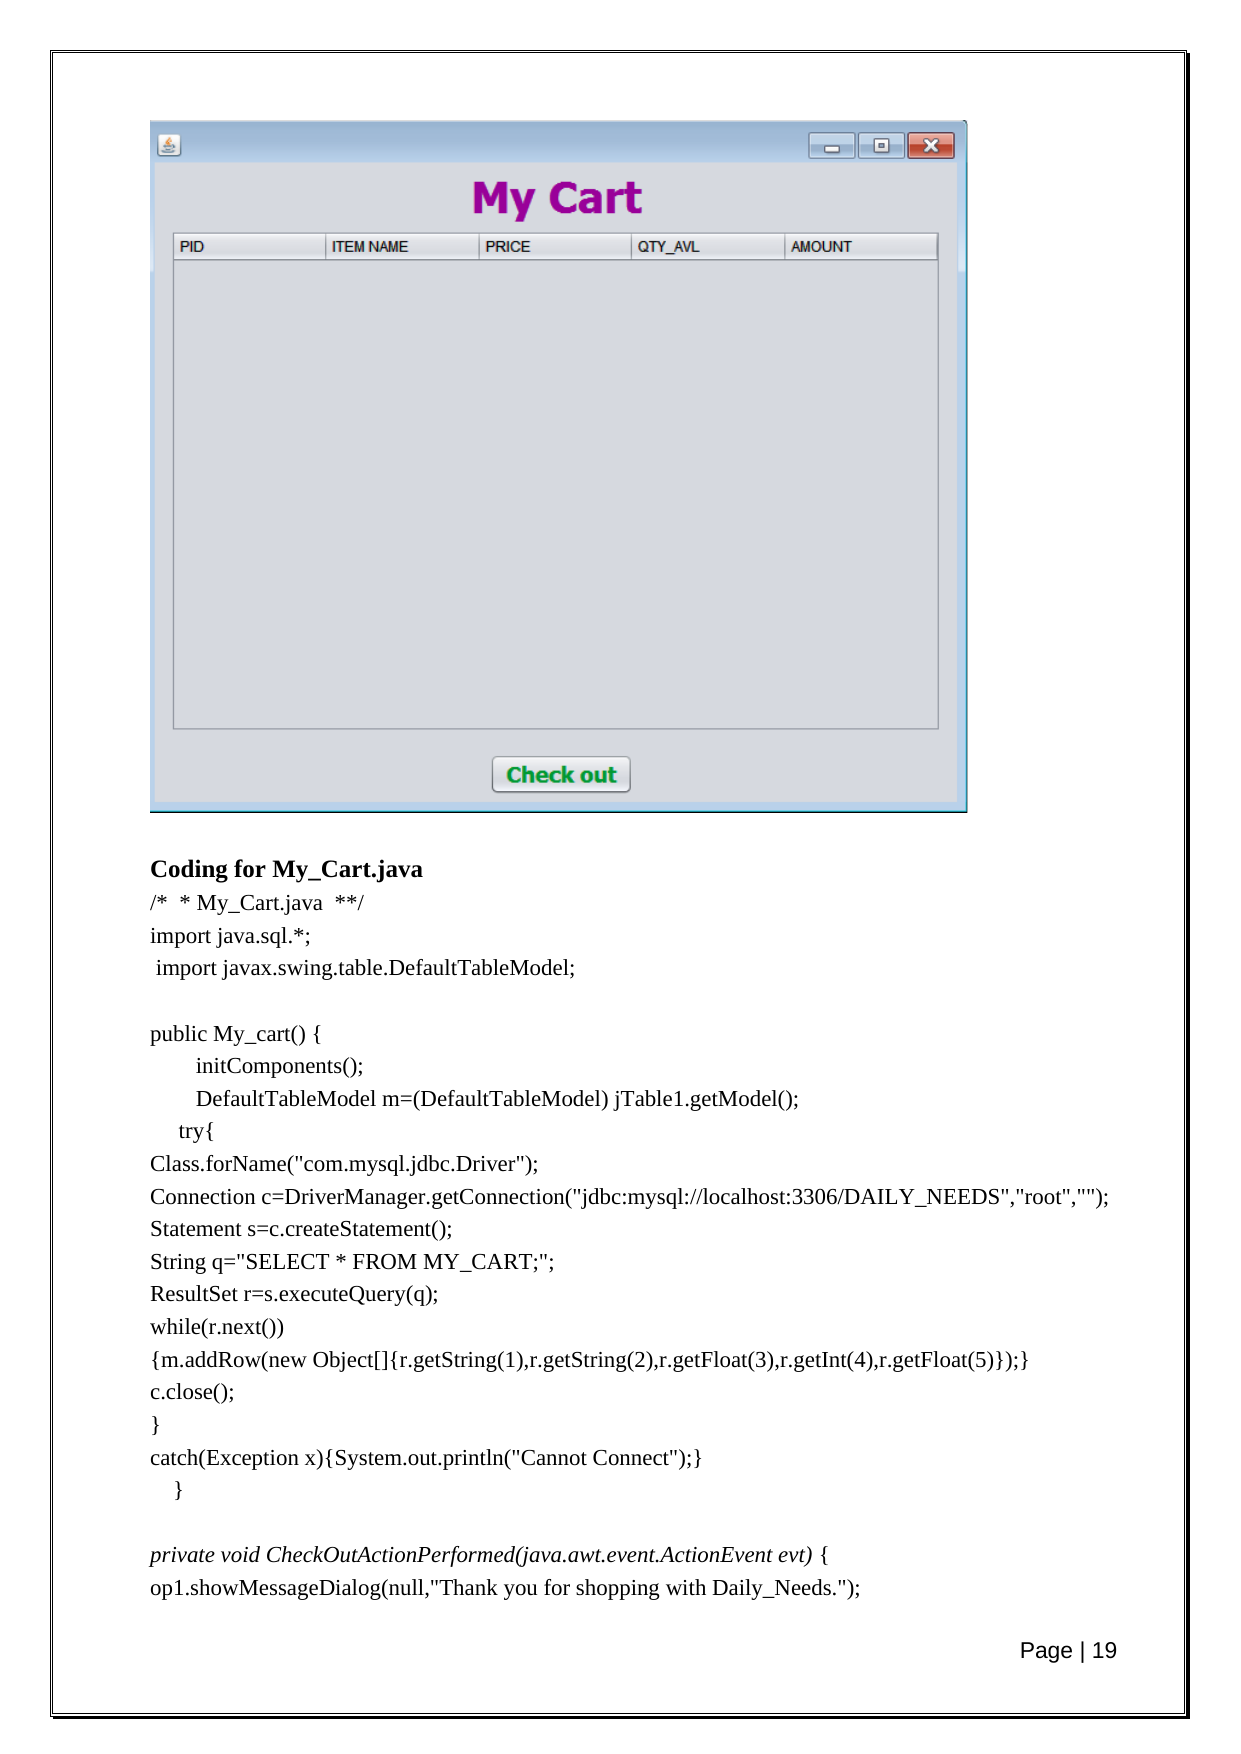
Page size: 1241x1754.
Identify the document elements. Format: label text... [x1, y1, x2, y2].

text } [150, 1476, 1117, 1502]
text c.close(); [150, 1378, 1117, 1405]
text {m.addRow(new Object[]{r.getString(1),r.getString(2),r.getFloat(3),r.getInt(4),r.getFloat(5)});} [150, 1346, 1117, 1372]
text try{ [150, 1117, 1117, 1144]
text op1.showMessageDialog(null,"Thank you for shopping with Daily_Needs."); [150, 1574, 1117, 1600]
text catch(Exception x){System.out.println("Cannot Connect");} [150, 1443, 1117, 1470]
picture [150, 120, 968, 813]
text Coding for My_Cart.java [150, 854, 1117, 883]
text Class.forName("com.mysql.jdbc.Driver"); [150, 1150, 1117, 1176]
text Statement s=c.createStatement(); [150, 1215, 1117, 1242]
text } [150, 1411, 1117, 1437]
text String q="SELECT * FROM MY_CART;"; [150, 1248, 1117, 1274]
text initComponents(); [150, 1052, 1117, 1079]
text import java.sql.*; [150, 922, 1117, 948]
text public My_cart() { [150, 1020, 1117, 1046]
text private void CheckOutActionPerformed(java.awt.event.ActionEvent evt) { [150, 1541, 1117, 1568]
text /* * My_Cart.java **/ [150, 889, 1117, 916]
text ResultSet r=s.executeQuery(q); [150, 1281, 1117, 1307]
text Connection c=DriverManager.getConnection("jdbc:mysql://localhost:3306/DAILY_NEEDS","root",""); [150, 1183, 1117, 1209]
text DefaultTableModel m=(DefaultTableModel) jTable1.getModel(); [150, 1085, 1117, 1111]
text while(r.next()) [150, 1313, 1117, 1339]
text import javax.swing.table.DefaultTableModel; [150, 954, 1117, 981]
